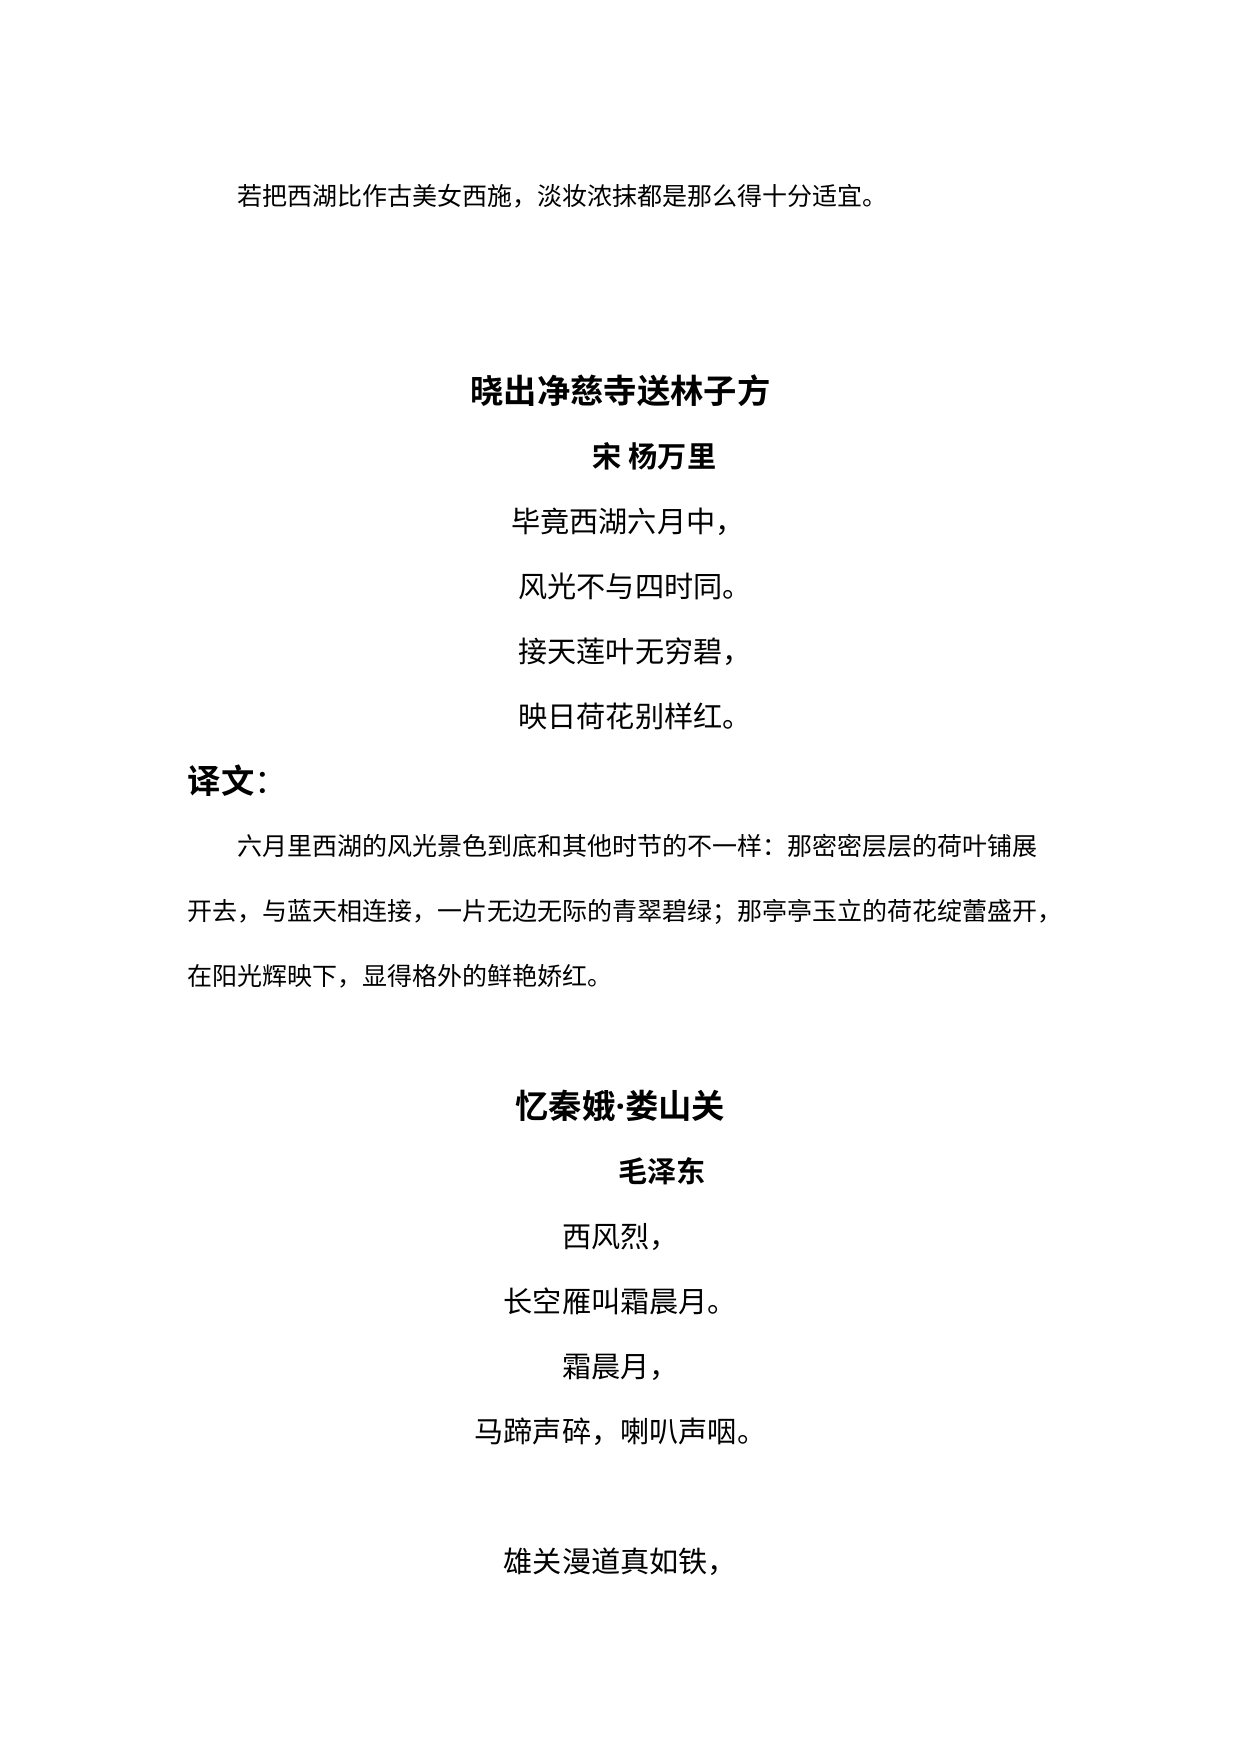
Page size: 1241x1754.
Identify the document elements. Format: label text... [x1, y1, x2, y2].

text 接天莲叶无穷碧， [187, 617, 1053, 682]
text 若把西湖比作古美女西施，淡妆浓抹都是那么得十分适宜。 [187, 162, 1053, 227]
text 译文： [187, 747, 1053, 812]
text 马蹄声碎，喇叭声咽。 [187, 1397, 1053, 1462]
text 雄关漫道真如铁， [187, 1527, 1053, 1592]
text 晓出净慈寺送林子方 [187, 357, 1053, 422]
text 长空雁叫霜晨月。 [187, 1267, 1053, 1332]
text 西风烈， [187, 1202, 1053, 1267]
text 风光不与四时同。 [187, 552, 1053, 617]
text 宋 杨万里 [187, 422, 1053, 487]
text 毕竟西湖六月中， [187, 487, 1053, 552]
text 毛泽东 [187, 1137, 1053, 1202]
text 六月里西湖的风光景色到底和其他时节的不一样：那密密层层的荷叶铺展开去，与蓝天相连接，一片无边无际的青翠碧绿；那亭亭玉立的荷花绽蕾盛开，在阳光辉映下，显得格外的鲜艳娇红。 [187, 812, 1053, 1007]
text 忆秦娥·娄山关 [187, 1072, 1053, 1137]
text 映日荷花别样红。 [187, 682, 1053, 747]
text 霜晨月， [187, 1332, 1053, 1397]
